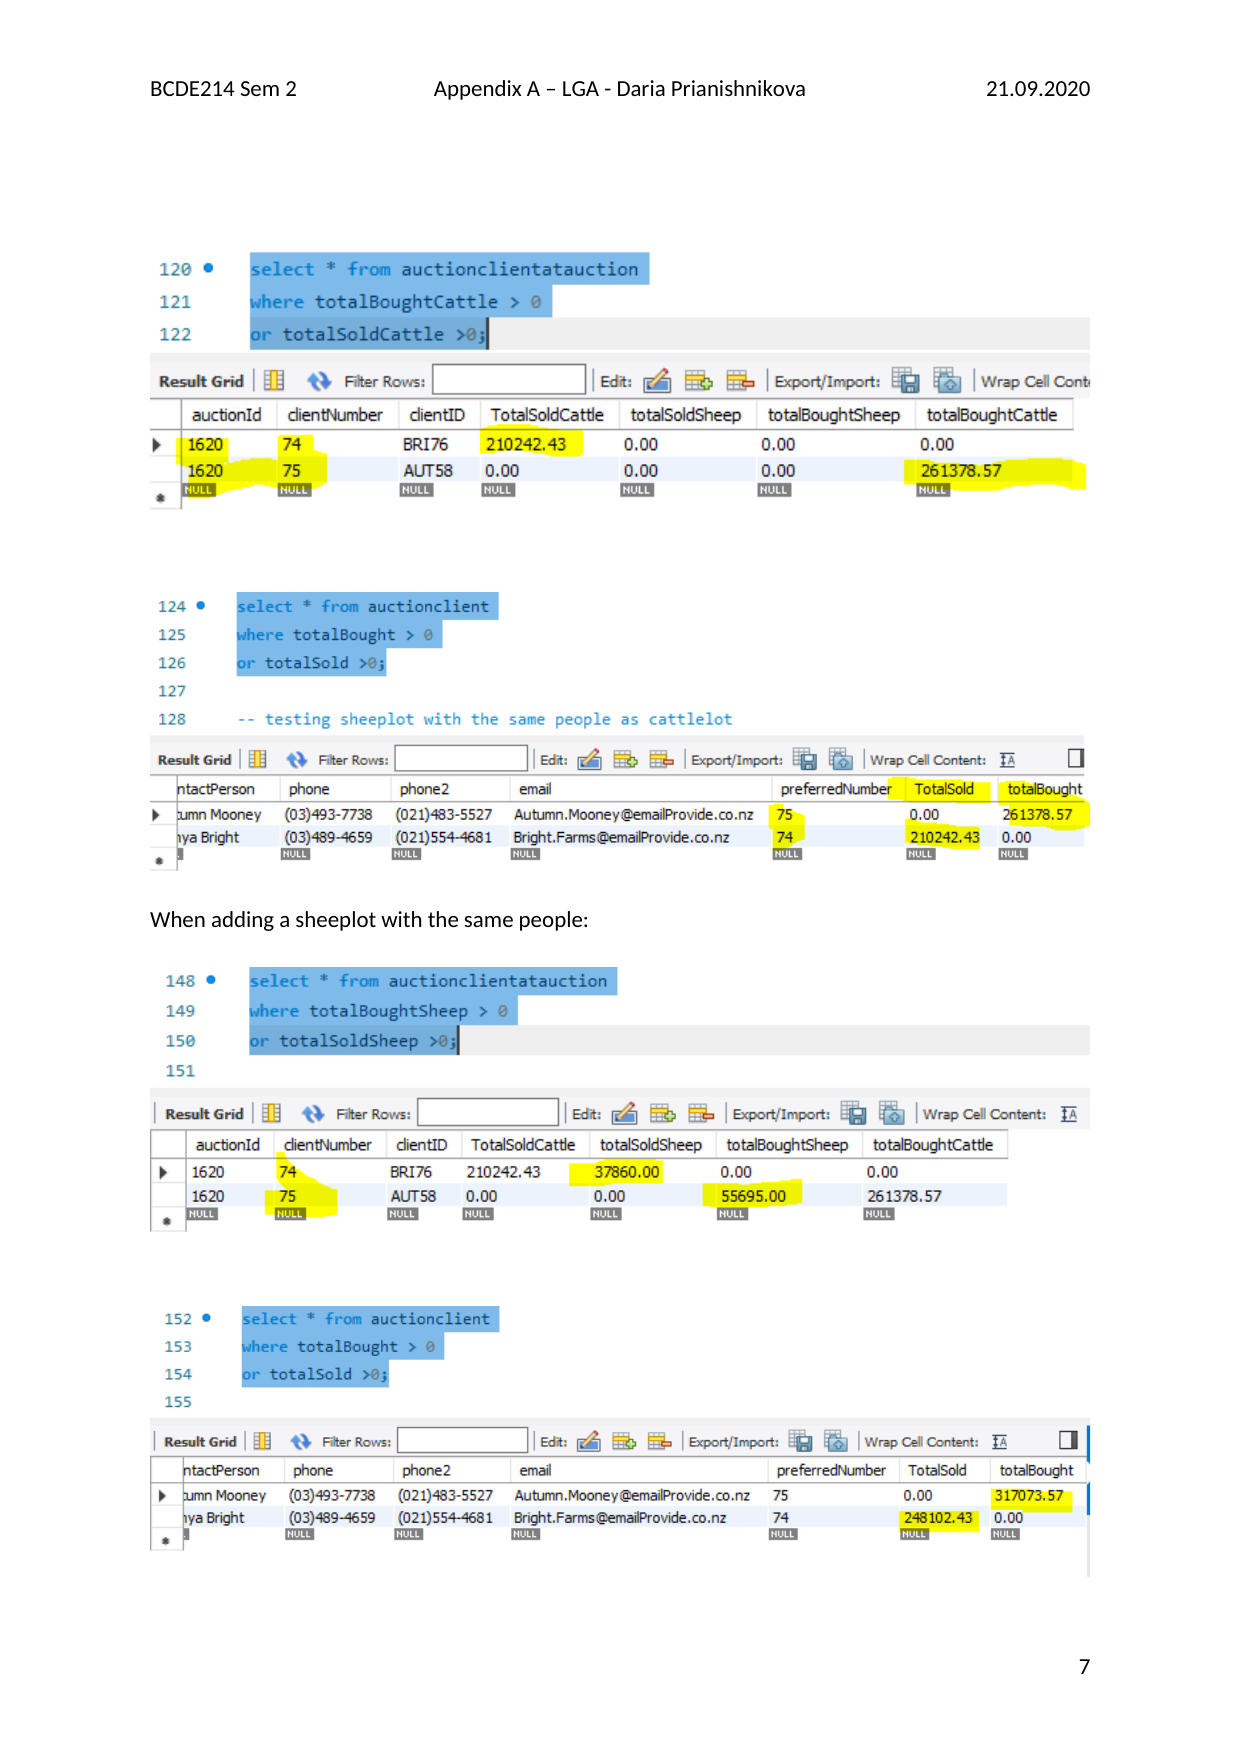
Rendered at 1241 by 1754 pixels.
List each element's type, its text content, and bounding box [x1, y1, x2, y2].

picture [150, 251, 1091, 525]
picture [150, 967, 1091, 1239]
text When adding a sheeplot with the same people: [150, 905, 1090, 933]
picture [150, 1306, 1091, 1577]
picture [150, 592, 1091, 887]
